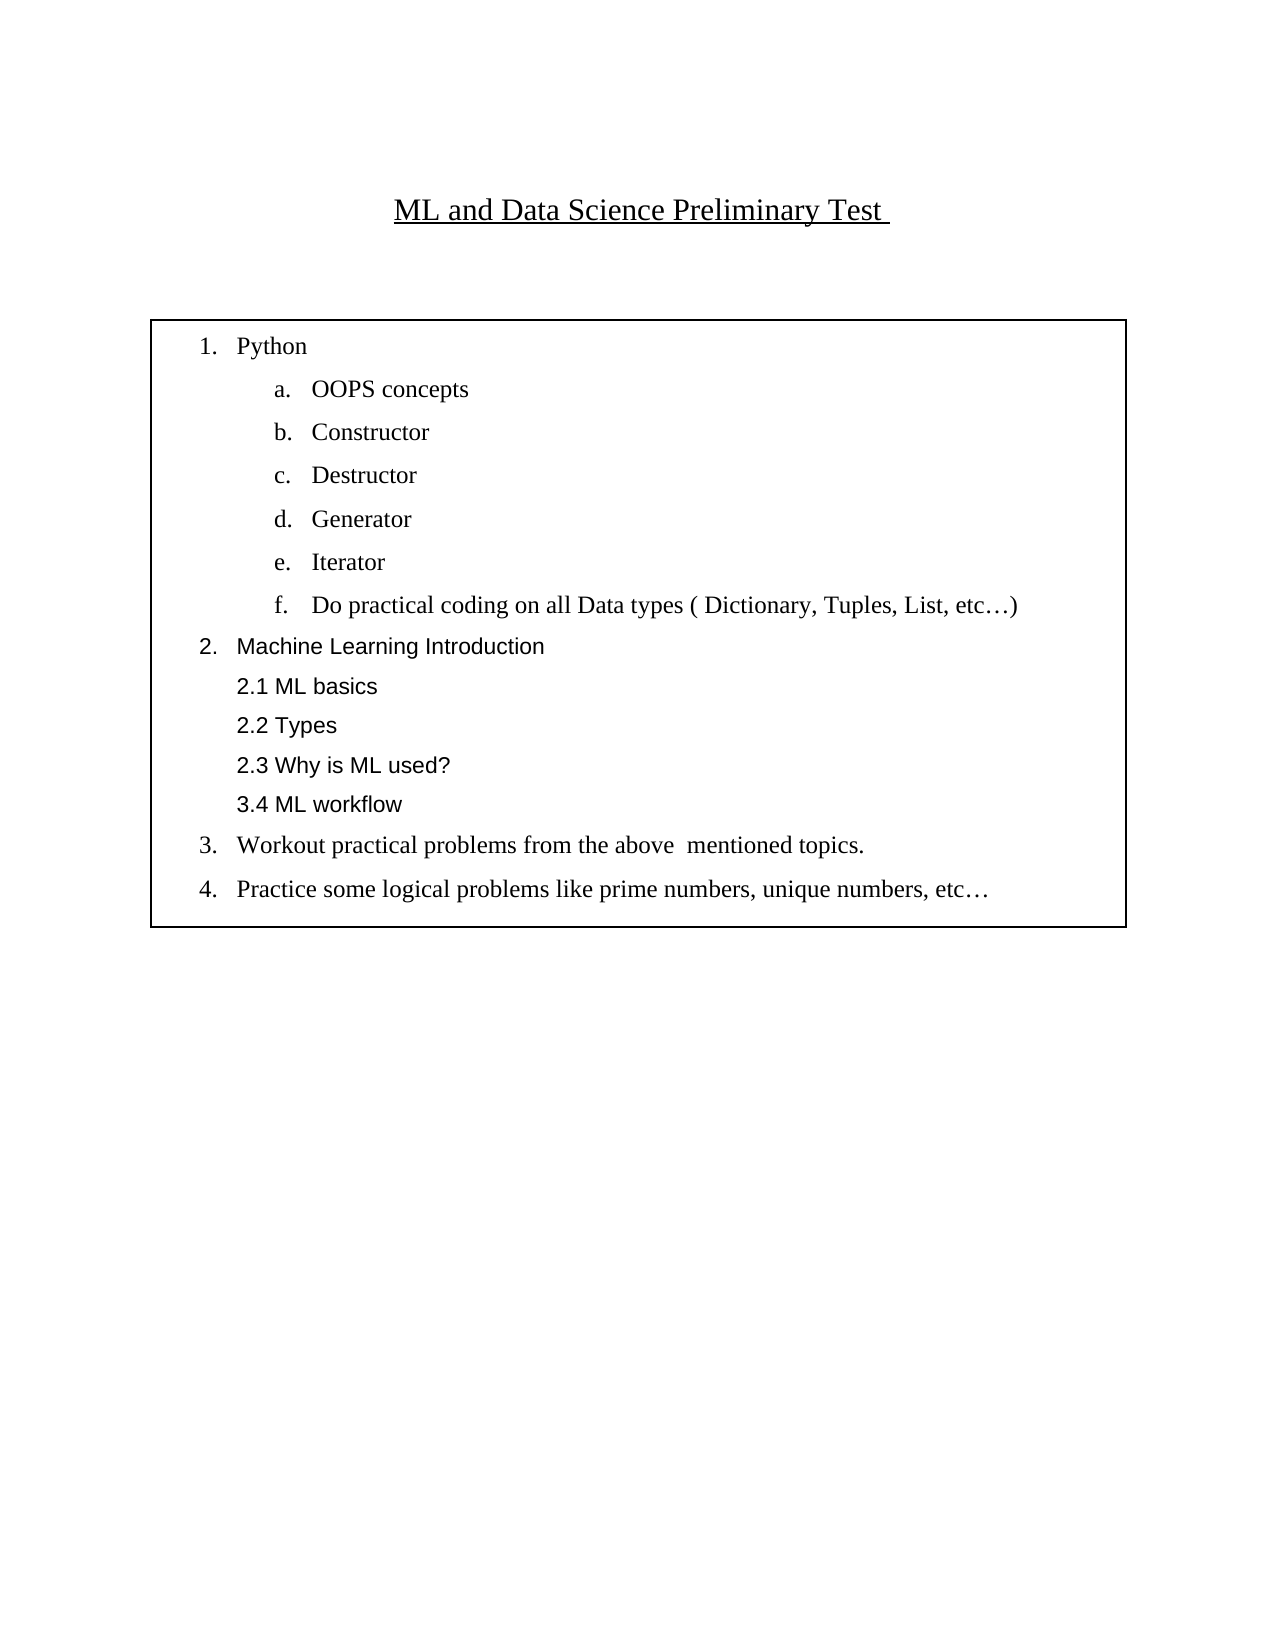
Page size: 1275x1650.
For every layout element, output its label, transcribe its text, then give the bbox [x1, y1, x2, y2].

text ML and Data Science Preliminary Test [150, 191, 1125, 227]
table_header Python OOPS concepts Constructor Destructor Generator Iterator Do practical coding on all Data types ( Dictionary, Tuples, List, etc…) Machine Learning Introduction 2.1 ML basics 2.2 Types 2.3 Why is ML used? 3.4 ML workflow Workout practical problems from the above mentioned topics. Practice some logical problems like prime numbers, unique numbers, etc… [152, 321, 1125, 926]
